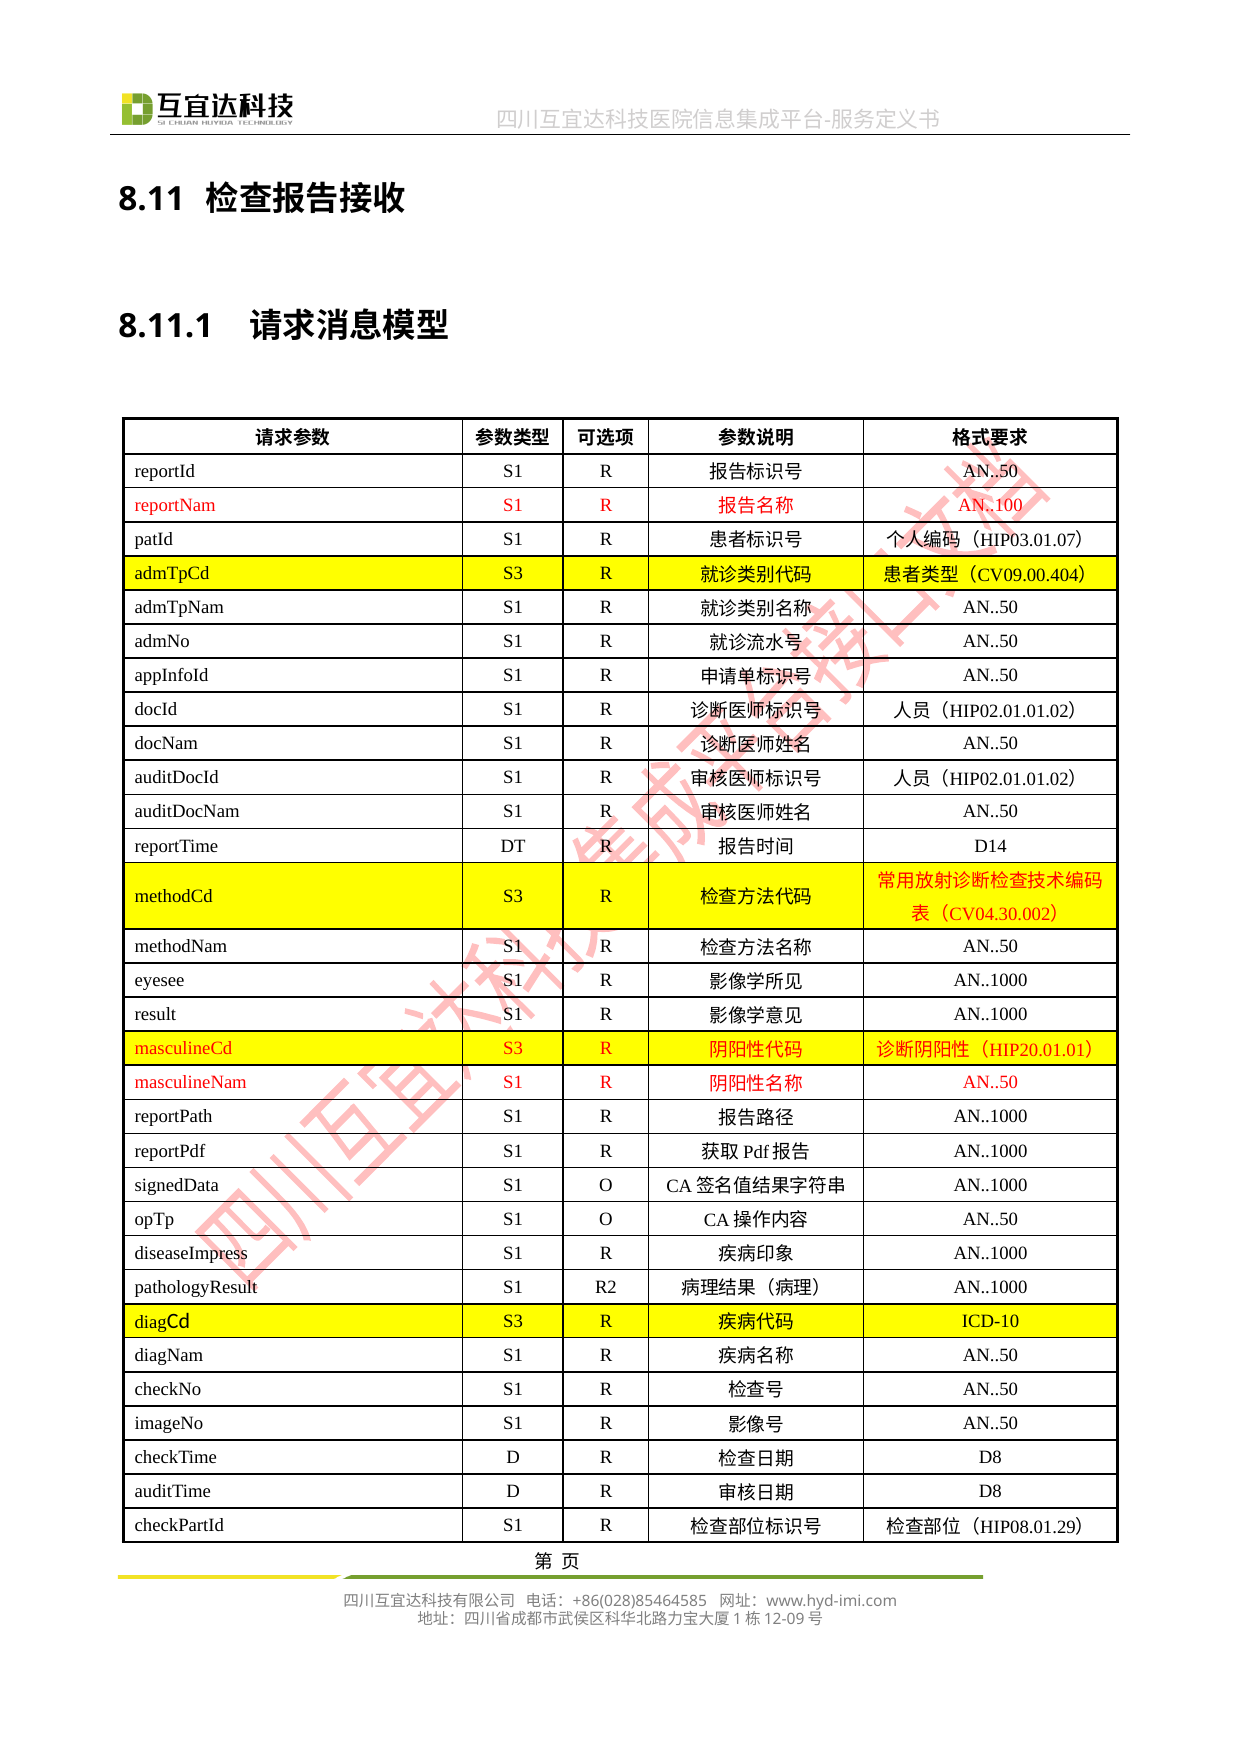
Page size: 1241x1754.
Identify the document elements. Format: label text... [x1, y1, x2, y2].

table_cell admNo [125, 625, 462, 657]
table_cell methodCd [125, 863, 462, 928]
table_cell S1 [463, 1134, 562, 1167]
table_cell S1 [463, 523, 562, 555]
table_cell pathologyResult [125, 1270, 462, 1303]
table_cell R [564, 863, 648, 928]
table_cell 疾病代码 [649, 1305, 863, 1337]
table_cell S1 [463, 964, 562, 996]
table_cell AN..1000 [864, 1134, 1116, 1167]
table_cell 影像学所见 [649, 964, 863, 996]
table_header 可选项 [564, 420, 648, 453]
table_cell eyesee [125, 964, 462, 996]
table_cell 审核医师标识号 [649, 761, 863, 793]
table_cell S1 [463, 693, 562, 725]
table_cell AN..50 [864, 1202, 1116, 1235]
table_cell AN..50 [864, 659, 1116, 691]
subtitle 请求消息模型 [118, 290, 1122, 355]
table_cell R [564, 930, 648, 962]
table_cell S1 [463, 1338, 562, 1371]
table_cell R [564, 964, 648, 996]
table_cell R [564, 1373, 648, 1405]
table_cell R [564, 1236, 648, 1269]
table_cell R [564, 1032, 648, 1064]
table_cell diagCd [125, 1305, 462, 1337]
table_cell 诊断阴阳性（HIP20.01.01） [864, 1032, 1116, 1064]
table_cell S3 [463, 557, 562, 589]
table_cell S1 [463, 1202, 562, 1235]
table_cell S1 [463, 591, 562, 623]
table_cell CA签名值结果字符串 [649, 1168, 863, 1201]
table_cell checkTime [125, 1441, 462, 1473]
table_cell R [564, 1338, 648, 1371]
table_cell R [564, 998, 648, 1030]
table_cell docId [125, 693, 462, 725]
table_cell S3 [463, 863, 562, 928]
table_header 参数类型 [463, 420, 562, 453]
table_cell AN..50 [864, 1407, 1116, 1439]
table_cell AN..50 [864, 625, 1116, 657]
table_cell patId [125, 523, 462, 555]
table_cell diagNam [125, 1338, 462, 1371]
table_cell 影像学意见 [649, 998, 863, 1030]
table_cell S1 [463, 1509, 562, 1541]
table_cell AN..1000 [864, 1270, 1116, 1303]
picture [117, 1575, 984, 1579]
table_cell AN..50 [864, 1066, 1116, 1098]
table_cell masculineNam [125, 1066, 462, 1098]
table_cell S1 [463, 795, 562, 827]
table_cell O [564, 1168, 648, 1201]
table_cell R [564, 829, 648, 862]
table_cell 就诊类别名称 [649, 591, 863, 623]
table_cell R2 [564, 1270, 648, 1303]
table_cell S1 [463, 727, 562, 759]
table_cell S1 [463, 761, 562, 793]
table_cell R [564, 1475, 648, 1507]
table_cell admTpNam [125, 591, 462, 623]
table_cell S1 [463, 930, 562, 962]
table_cell R [564, 727, 648, 759]
table_cell S1 [463, 1270, 562, 1303]
table_cell reportTime [125, 829, 462, 862]
table_cell R [564, 693, 648, 725]
table_cell S1 [463, 998, 562, 1030]
table_cell 获取Pdf报告 [649, 1134, 863, 1167]
table_cell 检查方法名称 [649, 930, 863, 962]
table_cell R [564, 455, 648, 487]
table_cell 报告标识号 [649, 455, 863, 487]
table_cell 检查部位（HIP08.01.29） [864, 1509, 1116, 1541]
table_cell R [564, 1441, 648, 1473]
table_cell admTpCd [125, 557, 462, 589]
table_cell docNam [125, 727, 462, 759]
table_cell S1 [463, 659, 562, 691]
table_cell CA操作内容 [649, 1202, 863, 1235]
table_cell reportPath [125, 1100, 462, 1132]
table_cell R [564, 1134, 648, 1167]
table_cell DT [463, 829, 562, 862]
table_cell masculineCd [125, 1032, 462, 1064]
picture [118, 90, 297, 128]
table_cell 人员（HIP02.01.01.02） [864, 693, 1116, 725]
table_cell AN..50 [864, 591, 1116, 623]
table_cell 人员（HIP02.01.01.02） [864, 761, 1116, 793]
table_cell S1 [463, 455, 562, 487]
table_cell S1 [463, 1168, 562, 1201]
table_cell R [564, 1509, 648, 1541]
table_cell 阴阳性名称 [649, 1066, 863, 1098]
table_cell R [564, 488, 648, 521]
table_cell reportPdf [125, 1134, 462, 1167]
table_cell reportId [125, 455, 462, 487]
table_cell 个人编码（HIP03.01.07） [864, 523, 1116, 555]
table_cell S1 [463, 1236, 562, 1269]
table_cell AN..50 [864, 455, 1116, 487]
table_cell R [564, 625, 648, 657]
subtitle 检查报告接收 [118, 163, 1122, 228]
table_cell diseaseImpress [125, 1236, 462, 1269]
table_cell R [564, 1066, 648, 1098]
table_cell auditTime [125, 1475, 462, 1507]
table_cell 审核日期 [649, 1475, 863, 1507]
table_cell AN..1000 [864, 964, 1116, 996]
table_cell 疾病名称 [649, 1338, 863, 1371]
table_cell 报告名称 [649, 488, 863, 521]
table_header 格式要求 [864, 420, 1116, 453]
table_cell S1 [463, 488, 562, 521]
table_cell AN..50 [864, 795, 1116, 827]
table_cell R [564, 1407, 648, 1439]
table_cell 审核医师姓名 [649, 795, 863, 827]
table_cell ICD-10 [864, 1305, 1116, 1337]
table_cell R [564, 523, 648, 555]
table_cell D [463, 1475, 562, 1507]
table_cell 阴阳性代码 [649, 1032, 863, 1064]
table_cell auditDocNam [125, 795, 462, 827]
table_cell AN..1000 [864, 1236, 1116, 1269]
table_cell 影像号 [649, 1407, 863, 1439]
table_cell 就诊流水号 [649, 625, 863, 657]
table_cell S1 [463, 1100, 562, 1132]
table_cell S3 [463, 1305, 562, 1337]
table_cell 疾病印象 [649, 1236, 863, 1269]
table_cell 患者类型（CV09.00.404） [864, 557, 1116, 589]
table_cell S1 [463, 1066, 562, 1098]
table_cell R [564, 1305, 648, 1337]
table_cell 诊断医师标识号 [649, 693, 863, 725]
table_header 请求参数 [125, 420, 462, 453]
table_header 参数说明 [649, 420, 863, 453]
table_cell 报告路径 [649, 1100, 863, 1132]
table_cell appInfoId [125, 659, 462, 691]
table_cell S3 [463, 1032, 562, 1064]
table_cell 检查方法代码 [649, 863, 863, 928]
table_cell 病理结果（病理） [649, 1270, 863, 1303]
table_cell AN..50 [864, 727, 1116, 759]
table_cell R [564, 659, 648, 691]
table_cell D8 [864, 1441, 1116, 1473]
table_cell checkNo [125, 1373, 462, 1405]
table_cell signedData [125, 1168, 462, 1201]
table_cell O [564, 1202, 648, 1235]
table_cell 申请单标识号 [649, 659, 863, 691]
table_cell 诊断医师姓名 [649, 727, 863, 759]
table_cell 患者标识号 [649, 523, 863, 555]
table_cell 检查号 [649, 1373, 863, 1405]
table_cell AN..100 [864, 488, 1116, 521]
table_cell D [463, 1441, 562, 1473]
table_cell result [125, 998, 462, 1030]
table_cell AN..1000 [864, 1168, 1116, 1201]
table_cell 就诊类别代码 [649, 557, 863, 589]
table_cell reportNam [125, 488, 462, 521]
table_cell checkPartId [125, 1509, 462, 1541]
table_cell AN..50 [864, 1338, 1116, 1371]
table_cell S1 [463, 1373, 562, 1405]
table_cell R [564, 591, 648, 623]
table_cell 报告时间 [649, 829, 863, 862]
table_cell S1 [463, 1407, 562, 1439]
table_cell imageNo [125, 1407, 462, 1439]
table_cell AN..1000 [864, 998, 1116, 1030]
table_cell S1 [463, 625, 562, 657]
table_cell AN..50 [864, 930, 1116, 962]
table_cell AN..50 [864, 1373, 1116, 1405]
table_cell R [564, 557, 648, 589]
table_cell 检查日期 [649, 1441, 863, 1473]
table_cell methodNam [125, 930, 462, 962]
table_cell D8 [864, 1475, 1116, 1507]
table_cell 检查部位标识号 [649, 1509, 863, 1541]
table_cell AN..1000 [864, 1100, 1116, 1132]
table_cell R [564, 1100, 648, 1132]
table_cell R [564, 795, 648, 827]
table_cell opTp [125, 1202, 462, 1235]
table_cell 常用放射诊断检查技术编码表（CV04.30.002） [864, 863, 1116, 928]
table_cell D14 [864, 829, 1116, 862]
table_cell R [564, 761, 648, 793]
table_cell auditDocId [125, 761, 462, 793]
